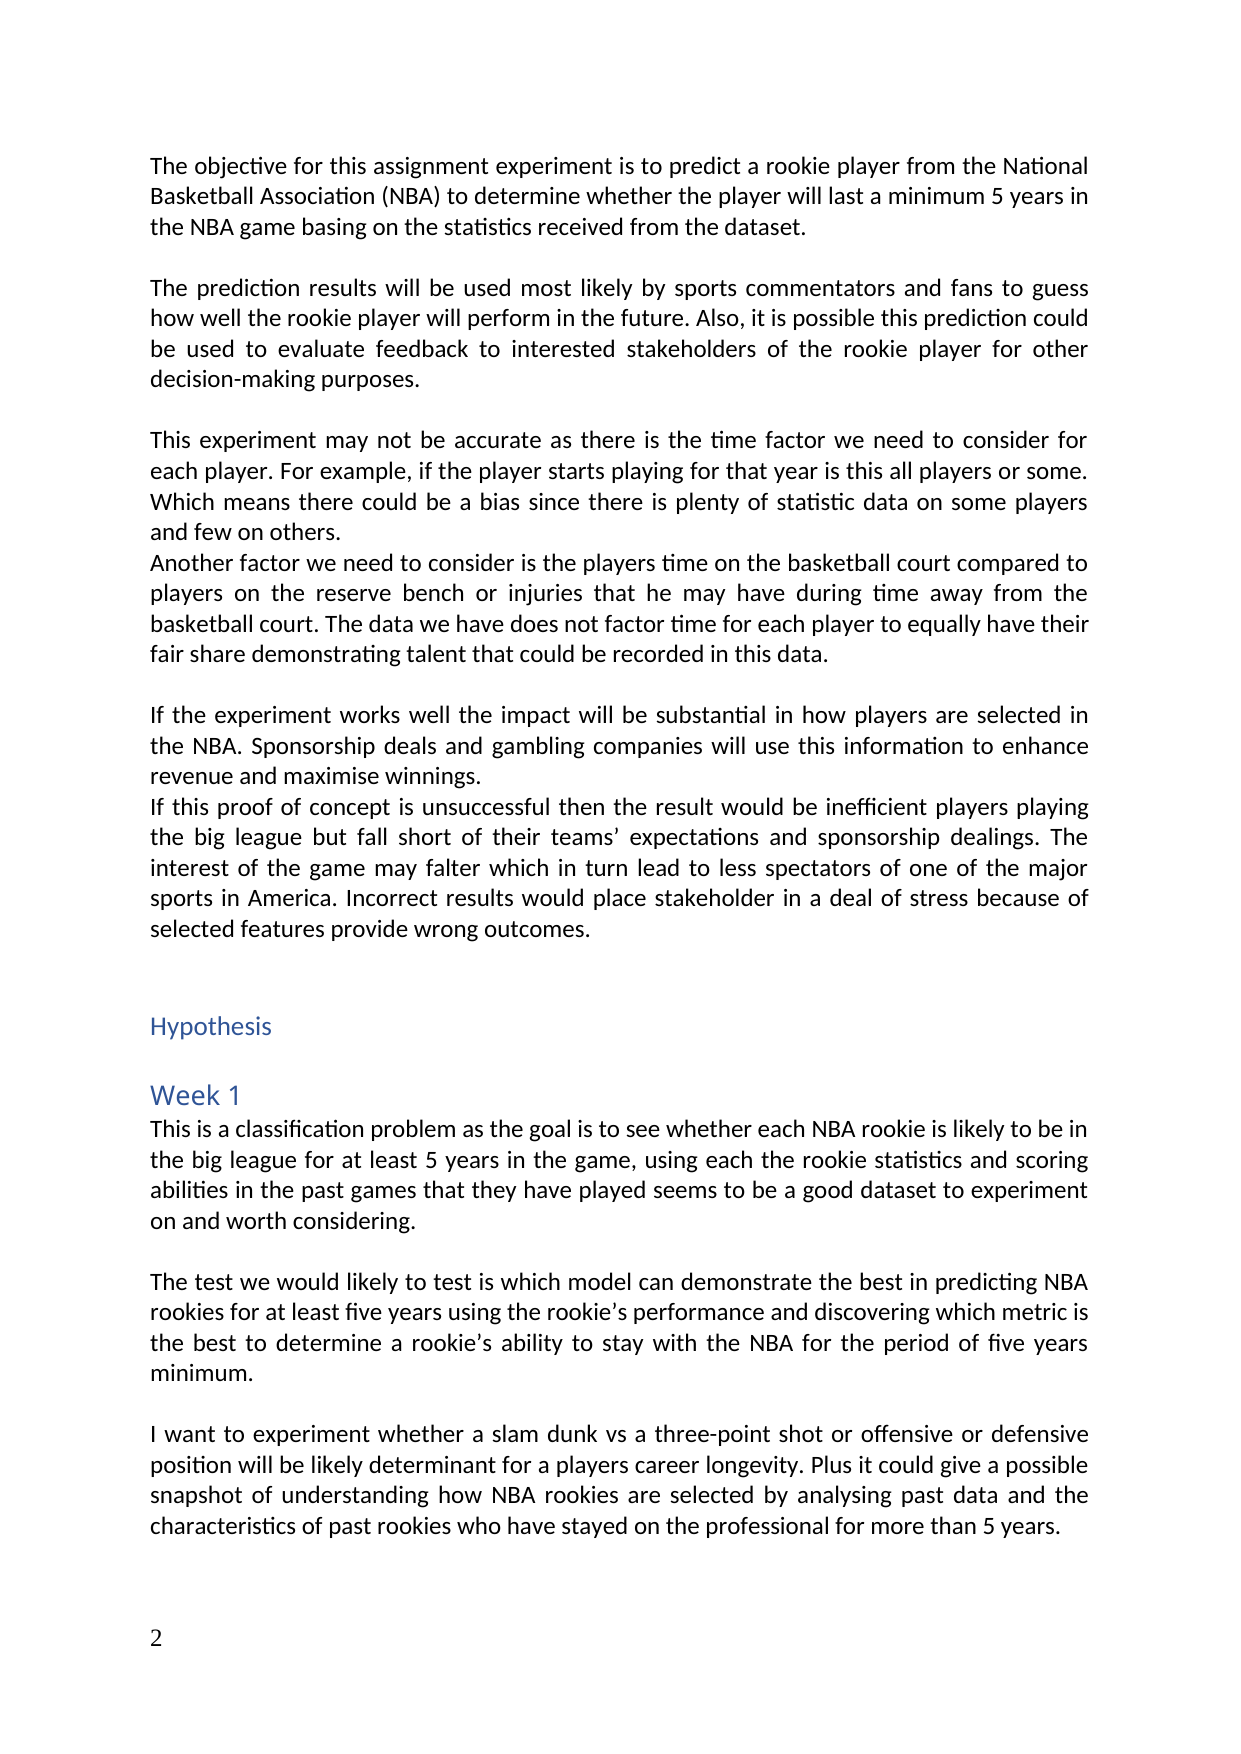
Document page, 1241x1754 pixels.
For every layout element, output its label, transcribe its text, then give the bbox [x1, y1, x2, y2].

subtitle Week 1 [150, 1076, 1090, 1113]
text Another factor we need to consider is the players time on the basketball court compared to players on the reserve bench or injuries that he may have during time away from the basketball court. The data we have does not factor time for each player to equally have their fair share demonstrating talent that could be recorded in this data. [150, 547, 1090, 669]
text I want to experiment whether a slam dunk vs a three-point shot or offensive or defensive position will be likely determinant for a players career longevity. Plus it could give a possible snapshot of understanding how NBA rookies are selected by analysing past data and the characteristics of past rookies who have stayed on the professional for more than 5 years. [150, 1418, 1090, 1541]
text The test we would likely to test is which model can demonstrate the best in predicting NBA rookies for at least five years using the rookie’s performance and discovering which metric is the best to determine a rookie’s ability to stay with the NBA for the period of five years minimum. [150, 1266, 1090, 1388]
text If the experiment works well the impact will be substantial in how players are selected in the NBA. Sponsorship deals and gambling companies will use this information to enhance revenue and maximise winnings. [150, 699, 1090, 791]
text This is a classification problem as the goal is to see whether each NBA rookie is likely to be in the big league for at least 5 years in the game, using each the rookie statistics and scoring abilities in the past games that they have played seems to be a good dataset to experiment on and worth considering. [150, 1113, 1090, 1235]
text This experiment may not be accurate as there is the time factor we need to consider for each player. For example, if the player starts playing for that year is this all players or some. Which means there could be a bias since there is plenty of statistic data on some players and few on others. [150, 425, 1090, 547]
text If this proof of concept is unsuccessful then the result would be inefficient players playing the big league but fall short of their teams’ expectations and sponsorship dealings. The interest of the game may falter which in turn lead to less spectators of one of the major sports in America. Incorrect results would place stakeholder in a deal of stress because of selected features provide wrong outcomes. [150, 791, 1090, 943]
text The objective for this assignment experiment is to predict a rookie player from the National Basketball Association (NBA) to determine whether the player will last a minimum 5 years in the NBA game basing on the statistics received from the dataset. [150, 150, 1090, 242]
subtitle Hypothesis [150, 1009, 1090, 1042]
text The prediction results will be used most likely by sports commentators and fans to guess how well the rookie player will perform in the future. Also, it is possible this prediction could be used to evaluate feedback to interested stakeholders of the rookie player for other decision-making purposes. [150, 272, 1090, 394]
